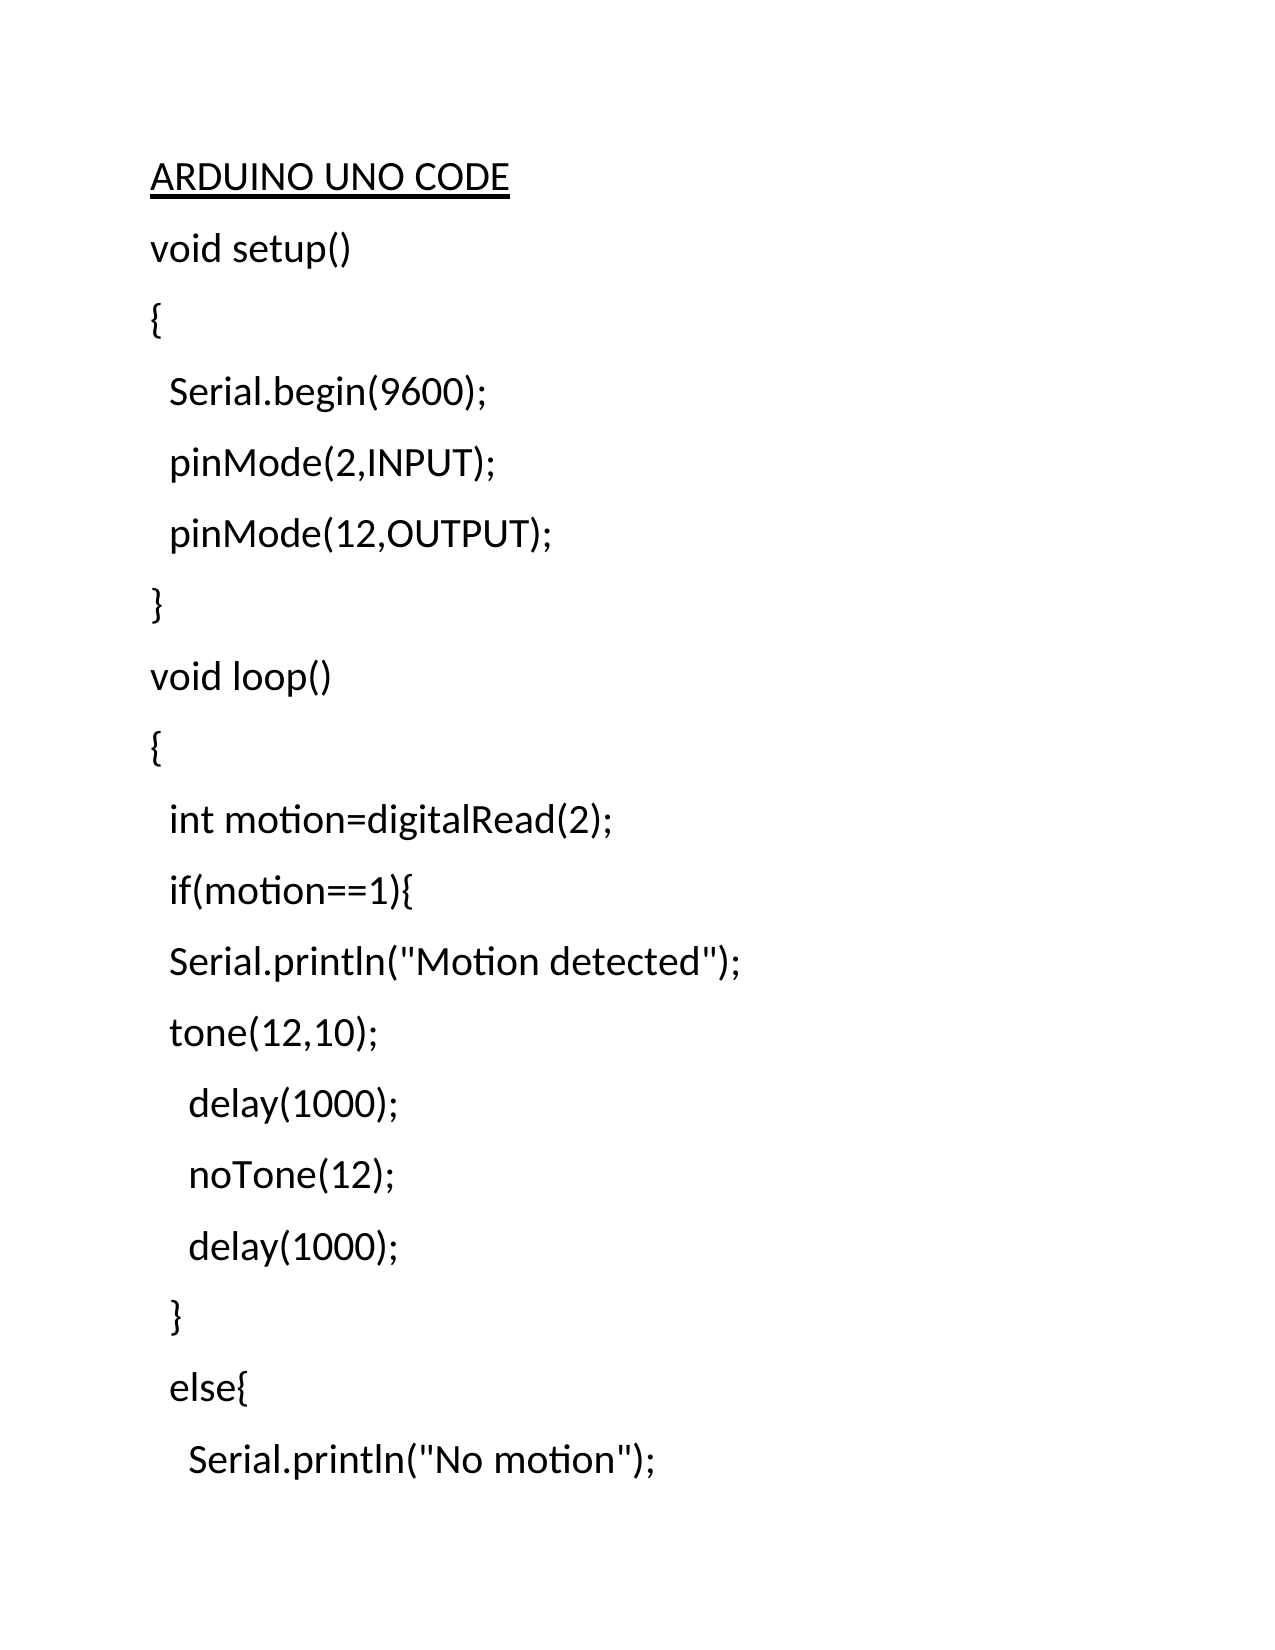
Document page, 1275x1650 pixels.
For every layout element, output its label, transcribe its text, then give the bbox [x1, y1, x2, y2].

text Serial.println("No motion"); [188, 1433, 1135, 1484]
text { [150, 293, 1135, 344]
text { [150, 721, 1135, 772]
text else{ [169, 1361, 1135, 1412]
text Serial.begin(9600); pinMode(2,INPUT); pinMode(12,OUTPUT); [169, 365, 555, 558]
text int motion=digitalRead(2); if(motion==1){ Serial.println("Motion detected"); tone(12,10); [169, 793, 753, 1057]
text } [169, 1291, 1135, 1341]
text void loop() [150, 650, 1135, 701]
text ARDUINO UNO CODE [150, 150, 1135, 201]
text void setup() [150, 222, 1135, 273]
text } [150, 578, 1135, 629]
text delay(1000); noTone(12); delay(1000); [188, 1077, 399, 1270]
